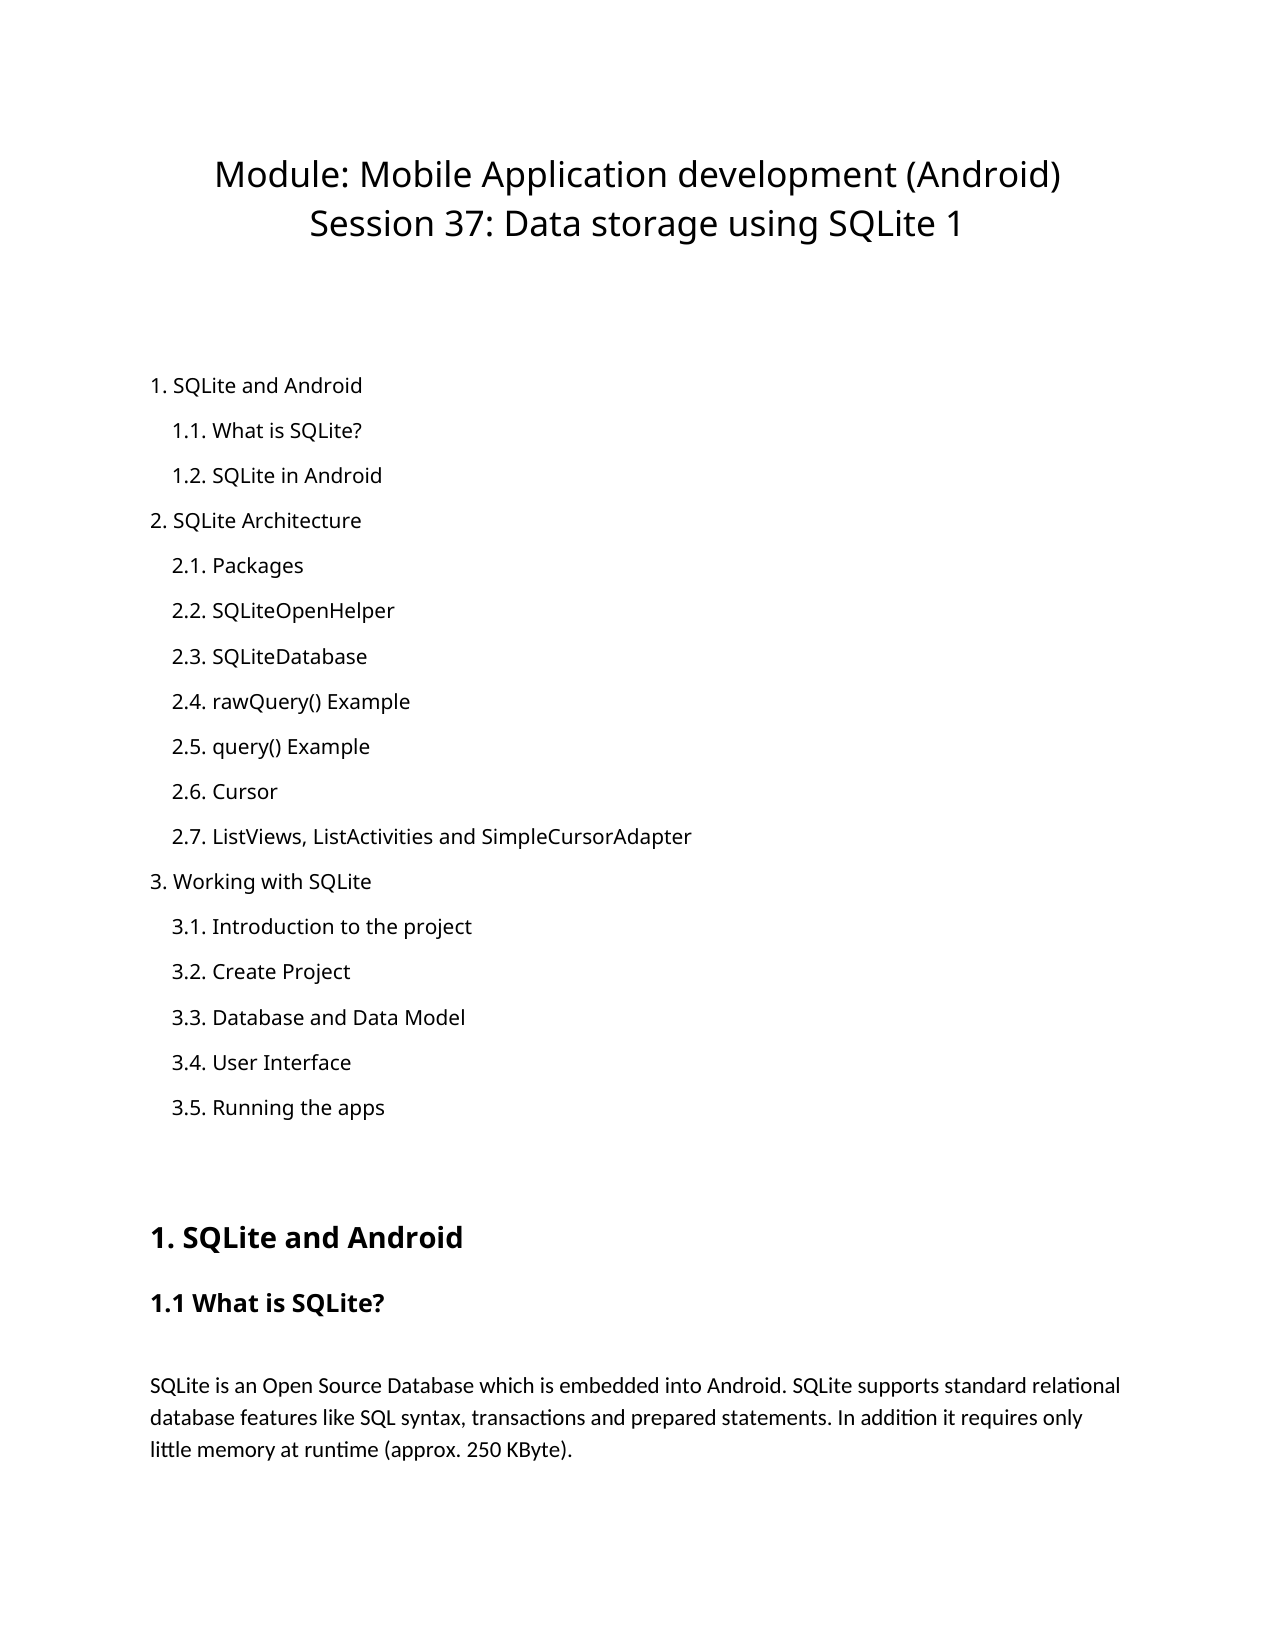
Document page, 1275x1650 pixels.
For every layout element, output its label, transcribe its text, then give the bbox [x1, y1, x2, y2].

text 2.7. ListViews, ListActivities and SimpleCursorAdapter [150, 822, 1125, 851]
text 2. SQLite Architecture [150, 506, 1125, 535]
text SQLite is an Open Source Database which is embedded into Android. SQLite supports standard relational database features like SQL syntax, transactions and prepared statements. In addition it requires only little memory at runtime (approx. 250 KByte). [150, 1371, 1125, 1463]
text 3.4. User Interface [150, 1048, 1125, 1076]
text 3. Working with SQLite [150, 867, 1125, 896]
text 2.5. query() Example [150, 732, 1125, 760]
text 1. SQLite and Android [150, 371, 1125, 399]
text 2.4. rawQuery() Example [150, 687, 1125, 715]
text 2.1. Packages [150, 552, 1125, 580]
text 2.2. SQLiteOpenHelper [150, 597, 1125, 625]
text 2.3. SQLiteDatabase [150, 642, 1125, 670]
text Module: Mobile Application development (Android) [150, 150, 1125, 198]
text 3.3. Database and Data Model [150, 1003, 1125, 1031]
text 3.2. Create Project [150, 957, 1125, 986]
text 1.2. SQLite in Android [150, 461, 1125, 490]
text Session 37: Data storage using SQLite 1 [150, 198, 1125, 246]
subtitle 1. SQLite and Android [150, 1217, 1125, 1257]
text 3.5. Running the apps [150, 1093, 1125, 1121]
text 3.1. Introduction to the project [150, 912, 1125, 941]
subtitle 1.1 What is SQLite? [150, 1286, 1125, 1320]
text 2.6. Cursor [150, 777, 1125, 806]
text 1.1. What is SQLite? [150, 416, 1125, 445]
